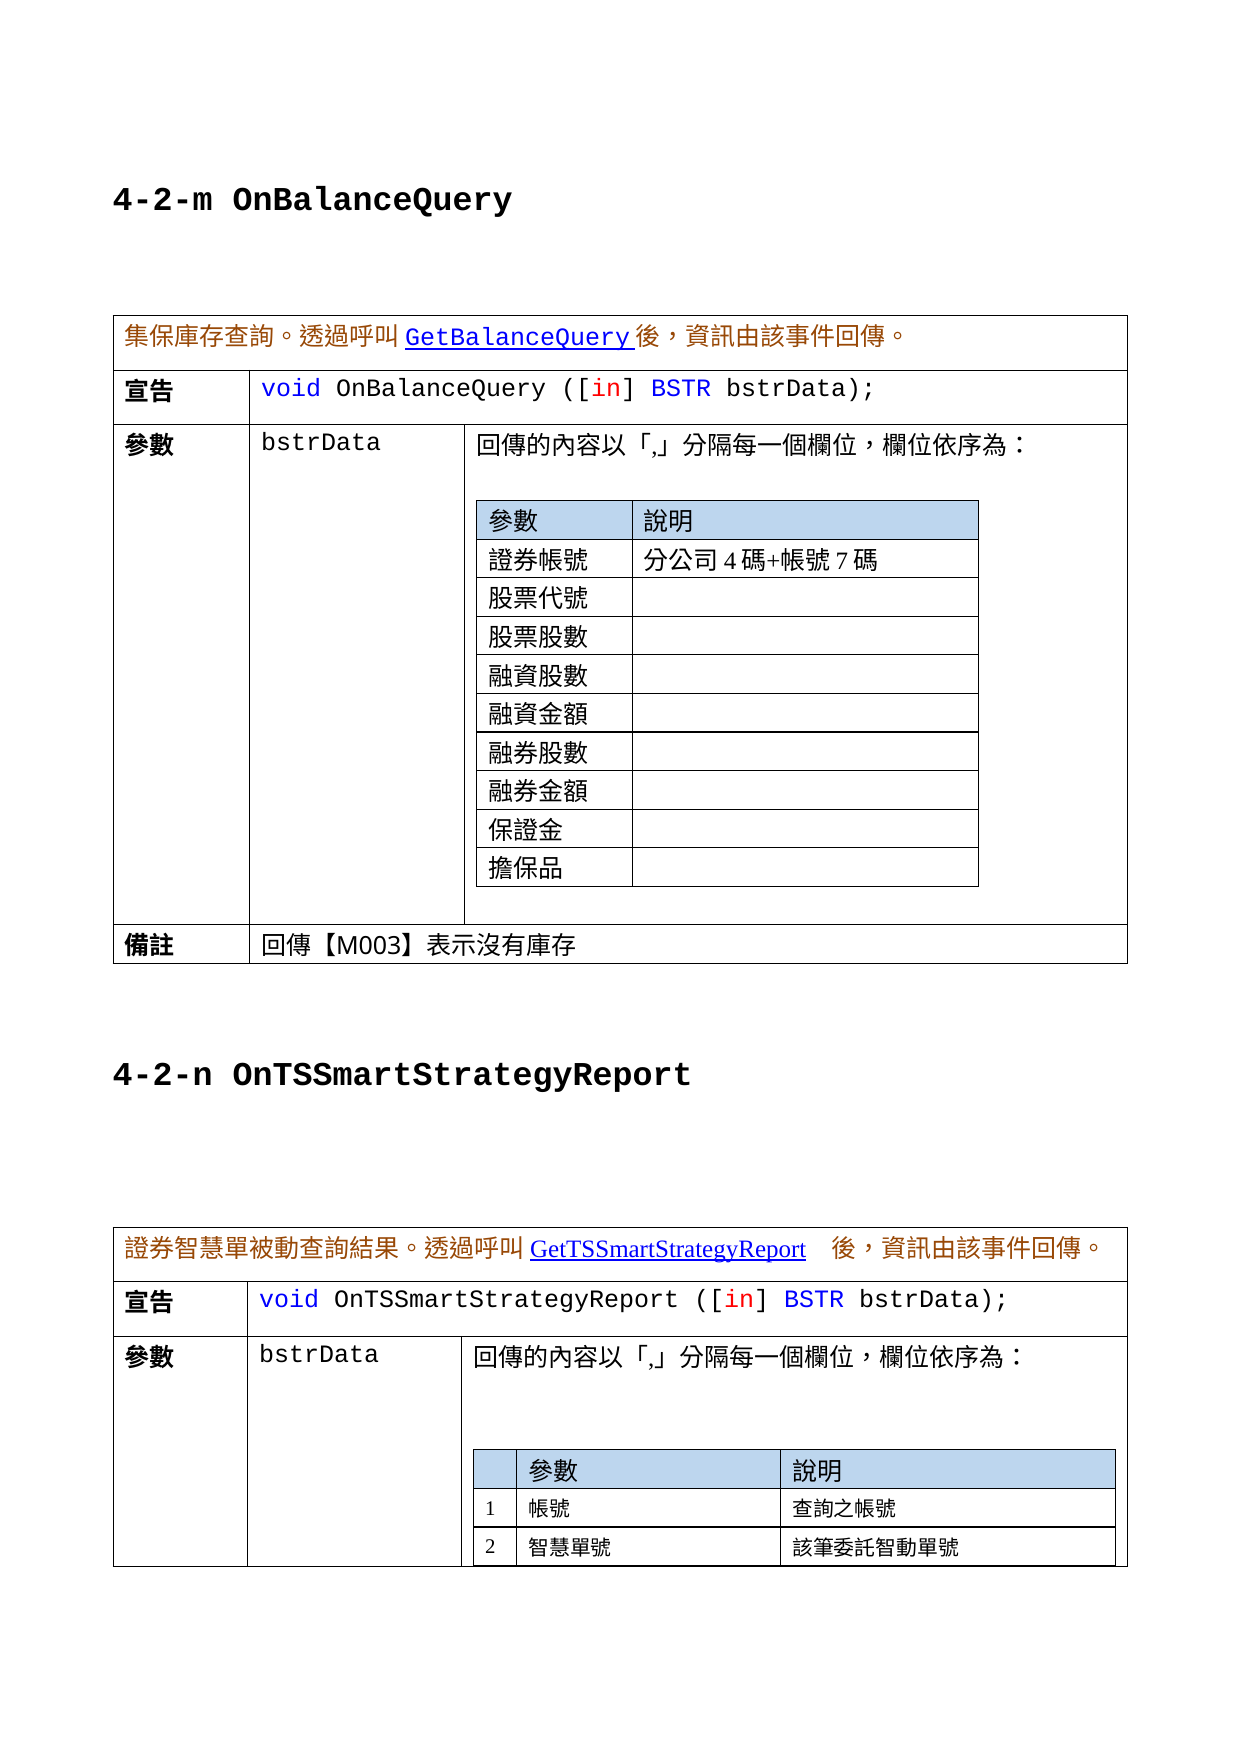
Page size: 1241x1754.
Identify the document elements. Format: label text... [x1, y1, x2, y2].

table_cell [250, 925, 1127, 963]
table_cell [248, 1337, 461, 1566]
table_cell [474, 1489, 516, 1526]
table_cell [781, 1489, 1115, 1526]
subtitle 4-2-m OnBalanceQuery [112, 164, 1128, 239]
subtitle 4-2-n OnTSSmartStrategyReport [112, 1039, 1128, 1114]
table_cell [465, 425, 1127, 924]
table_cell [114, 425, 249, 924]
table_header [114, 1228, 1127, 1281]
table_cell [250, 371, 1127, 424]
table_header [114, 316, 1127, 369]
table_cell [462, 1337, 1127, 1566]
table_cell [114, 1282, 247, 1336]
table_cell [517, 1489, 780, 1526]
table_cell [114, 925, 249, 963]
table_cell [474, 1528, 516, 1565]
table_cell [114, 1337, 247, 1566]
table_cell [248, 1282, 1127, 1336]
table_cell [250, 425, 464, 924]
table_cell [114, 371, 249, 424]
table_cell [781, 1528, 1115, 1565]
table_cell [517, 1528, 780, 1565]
